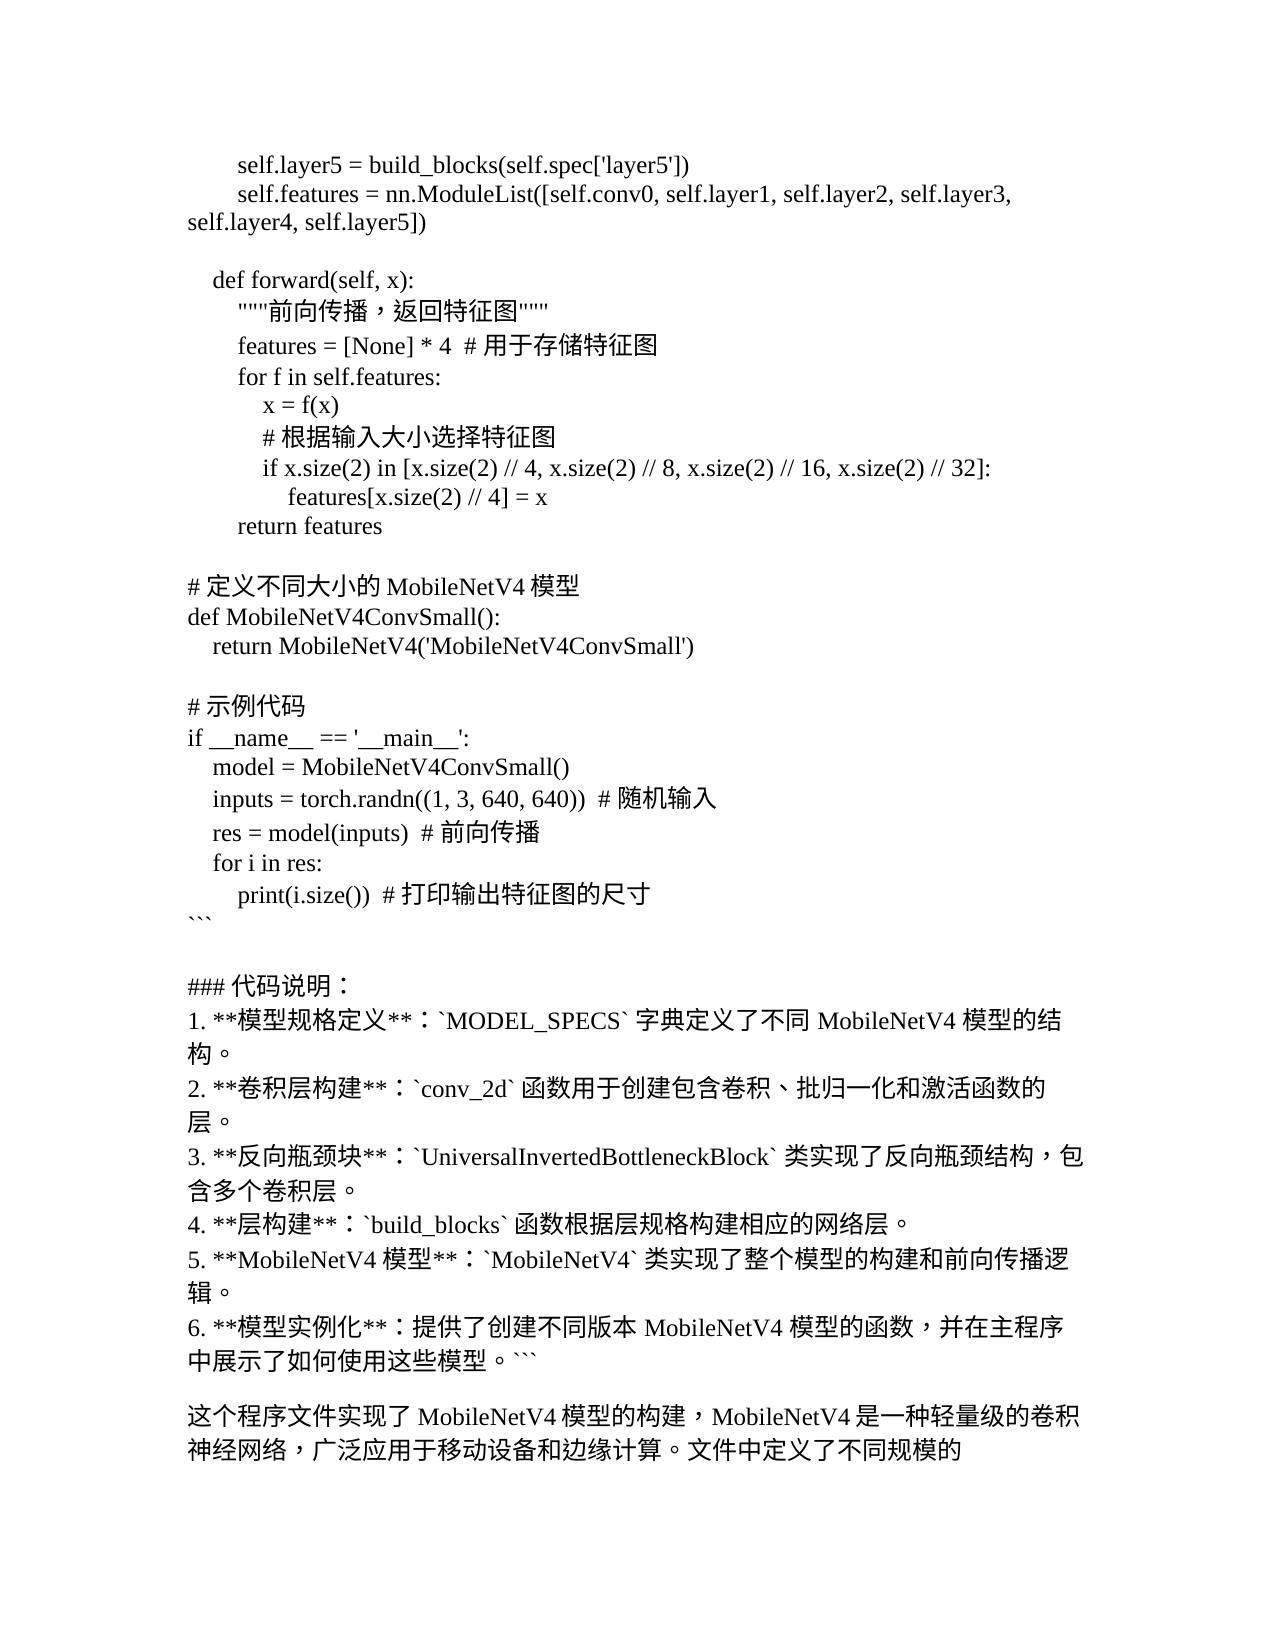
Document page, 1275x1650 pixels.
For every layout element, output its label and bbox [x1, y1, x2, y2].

text [187, 150, 1087, 1377]
text [187, 1398, 1087, 1466]
